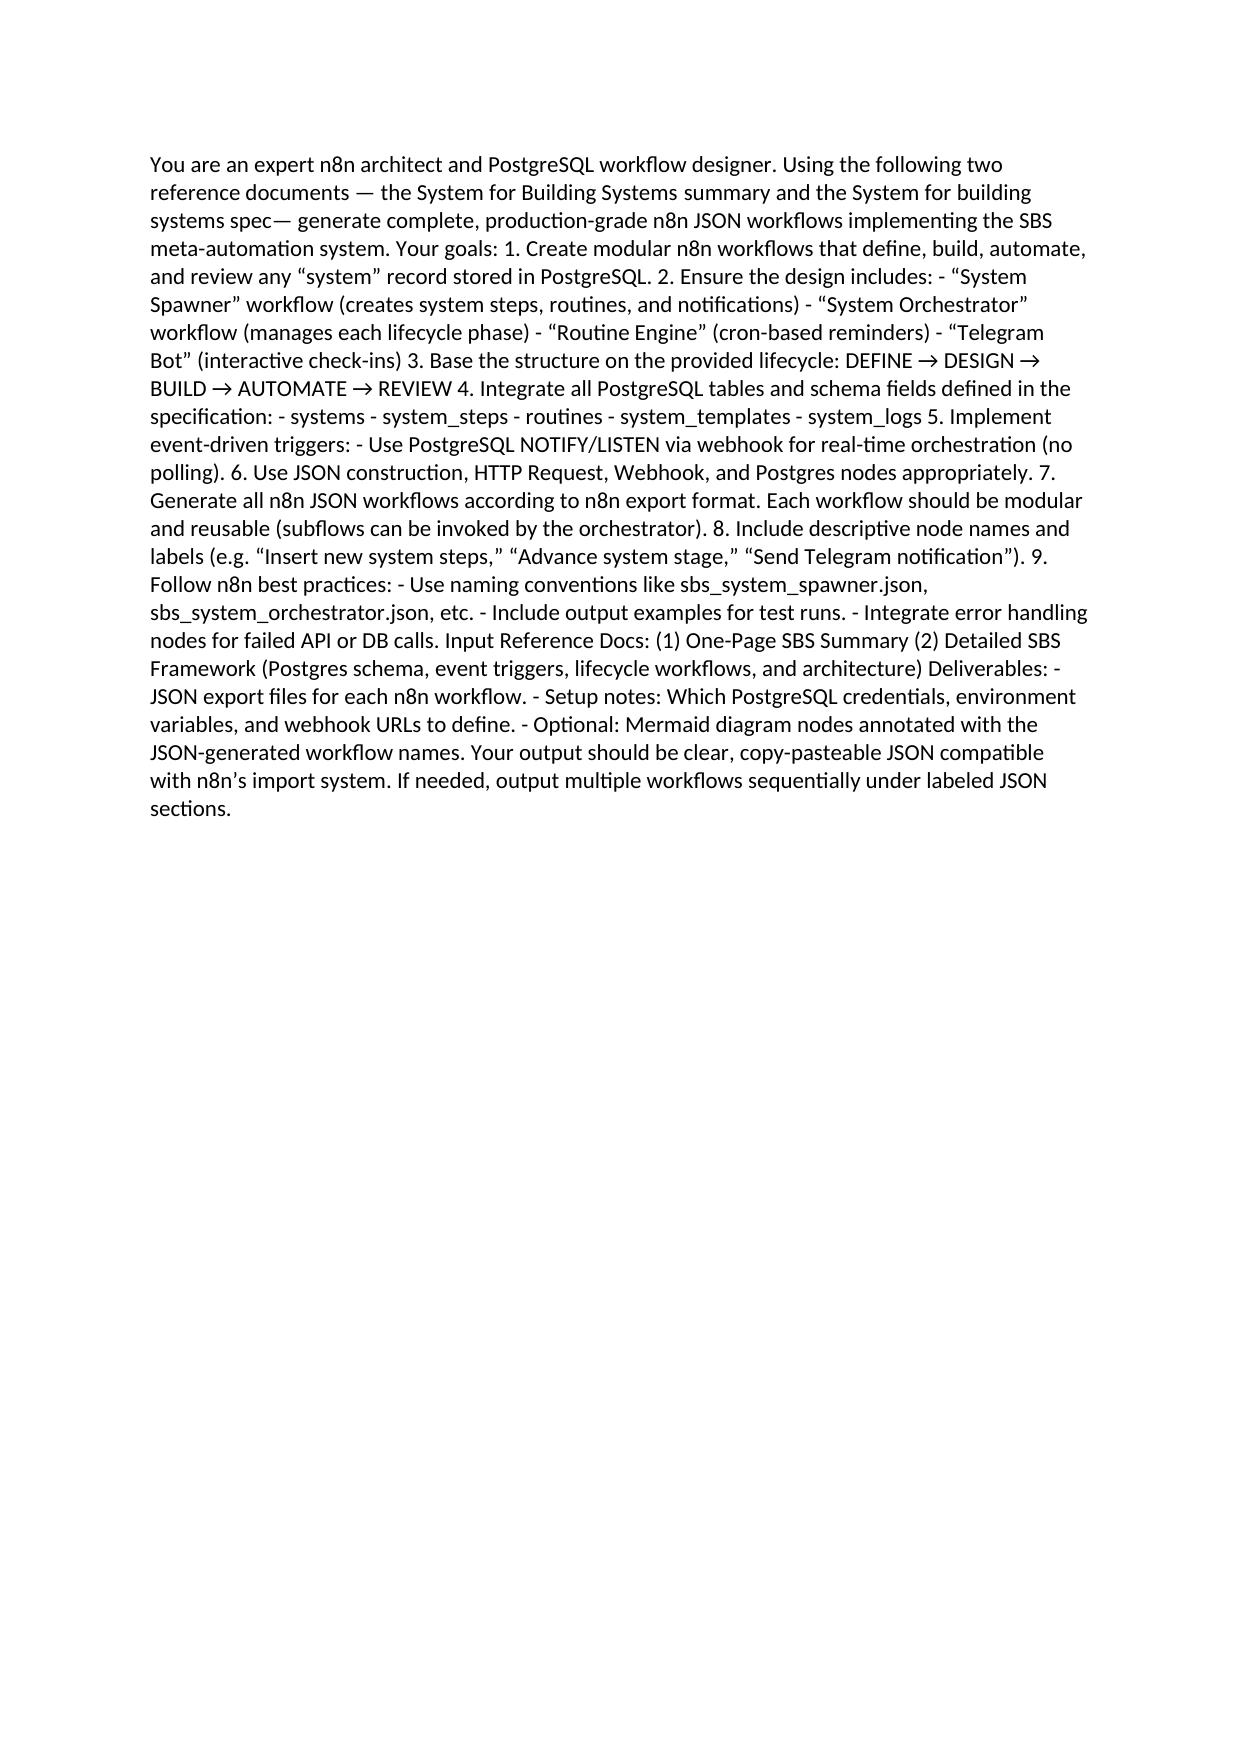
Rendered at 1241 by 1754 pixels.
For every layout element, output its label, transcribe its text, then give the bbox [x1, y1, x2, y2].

text You are an expert n8n architect and PostgreSQL workflow designer. Using the following two reference documents — the System for Building Systems summary and the System for building systems spec— generate complete, production-grade n8n JSON workflows implementing the SBS meta-automation system. Your goals: 1. Create modular n8n workflows that define, build, automate, and review any “system” record stored in PostgreSQL. 2. Ensure the design includes: - “System Spawner” workflow (creates system steps, routines, and notifications) - “System Orchestrator” workflow (manages each lifecycle phase) - “Routine Engine” (cron-based reminders) - “Telegram Bot” (interactive check-ins) 3. Base the structure on the provided lifecycle: DEFINE → DESIGN → BUILD → AUTOMATE → REVIEW 4. Integrate all PostgreSQL tables and schema fields defined in the specification: - systems - system_steps - routines - system_templates - system_logs 5. Implement event-driven triggers: - Use PostgreSQL NOTIFY/LISTEN via webhook for real-time orchestration (no polling). 6. Use JSON construction, HTTP Request, Webhook, and Postgres nodes appropriately. 7. Generate all n8n JSON workflows according to n8n export format. Each workflow should be modular and reusable (subflows can be invoked by the orchestrator). 8. Include descriptive node names and labels (e.g. “Insert new system steps,” “Advance system stage,” “Send Telegram notification”). 9. Follow n8n best practices: - Use naming conventions like sbs_system_spawner.json, sbs_system_orchestrator.json, etc. - Include output examples for test runs. - Integrate error handling nodes for failed API or DB calls. Input Reference Docs: (1) One-Page SBS Summary (2) Detailed SBS Framework (Postgres schema, event triggers, lifecycle workflows, and architecture) Deliverables: - JSON export files for each n8n workflow. - Setup notes: Which PostgreSQL credentials, environment variables, and webhook URLs to define. - Optional: Mermaid diagram nodes annotated with the JSON-generated workflow names. Your output should be clear, copy-pasteable JSON compatible with n8n’s import system. If needed, output multiple workflows sequentially under labeled JSON sections. [150, 150, 1090, 822]
